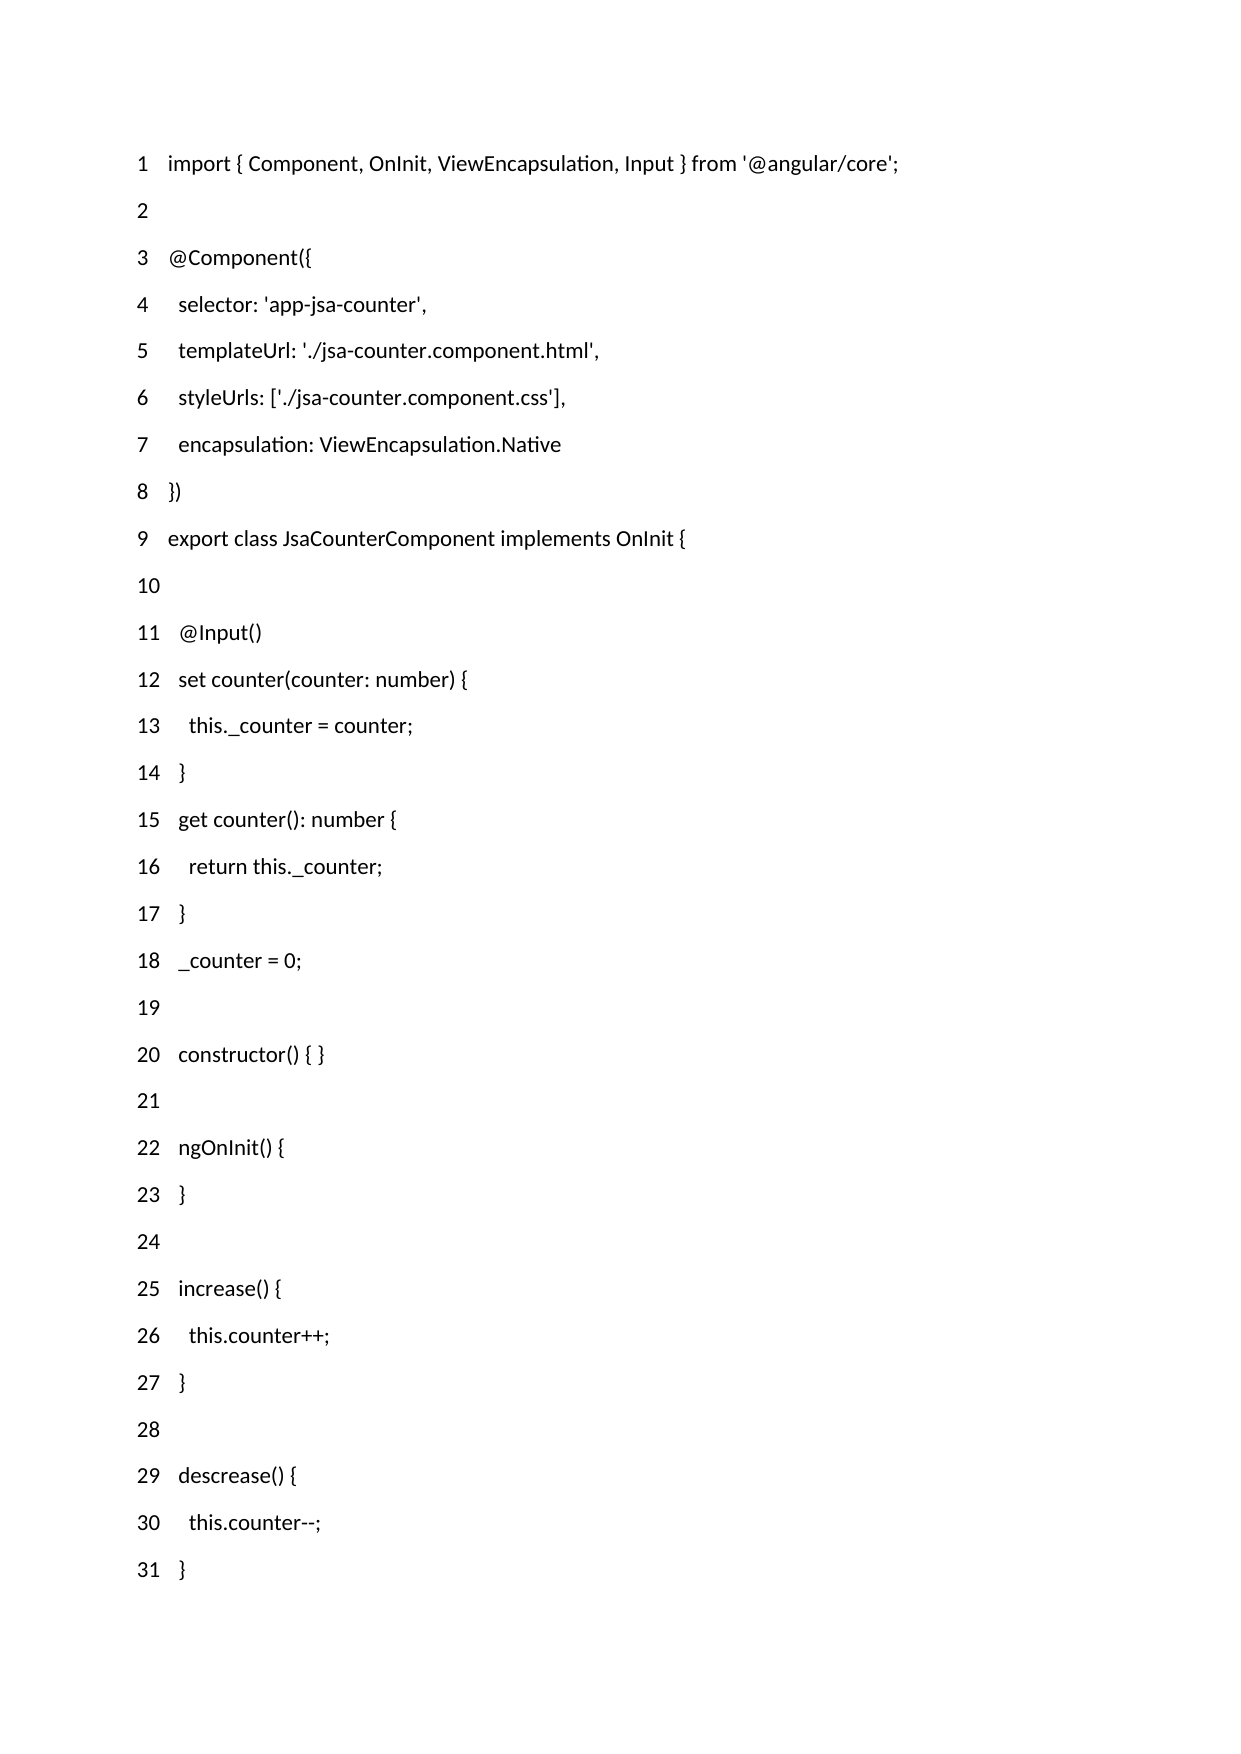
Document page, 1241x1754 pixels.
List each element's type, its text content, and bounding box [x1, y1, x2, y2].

table_header 1 2 3 4 5 6 7 8 9 10 11 12 13 14 15 16 17 18 19 20 21 22 23 24 25 26 27 28 29 30 31 32 [135, 148, 166, 1604]
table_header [166, 148, 1063, 1604]
